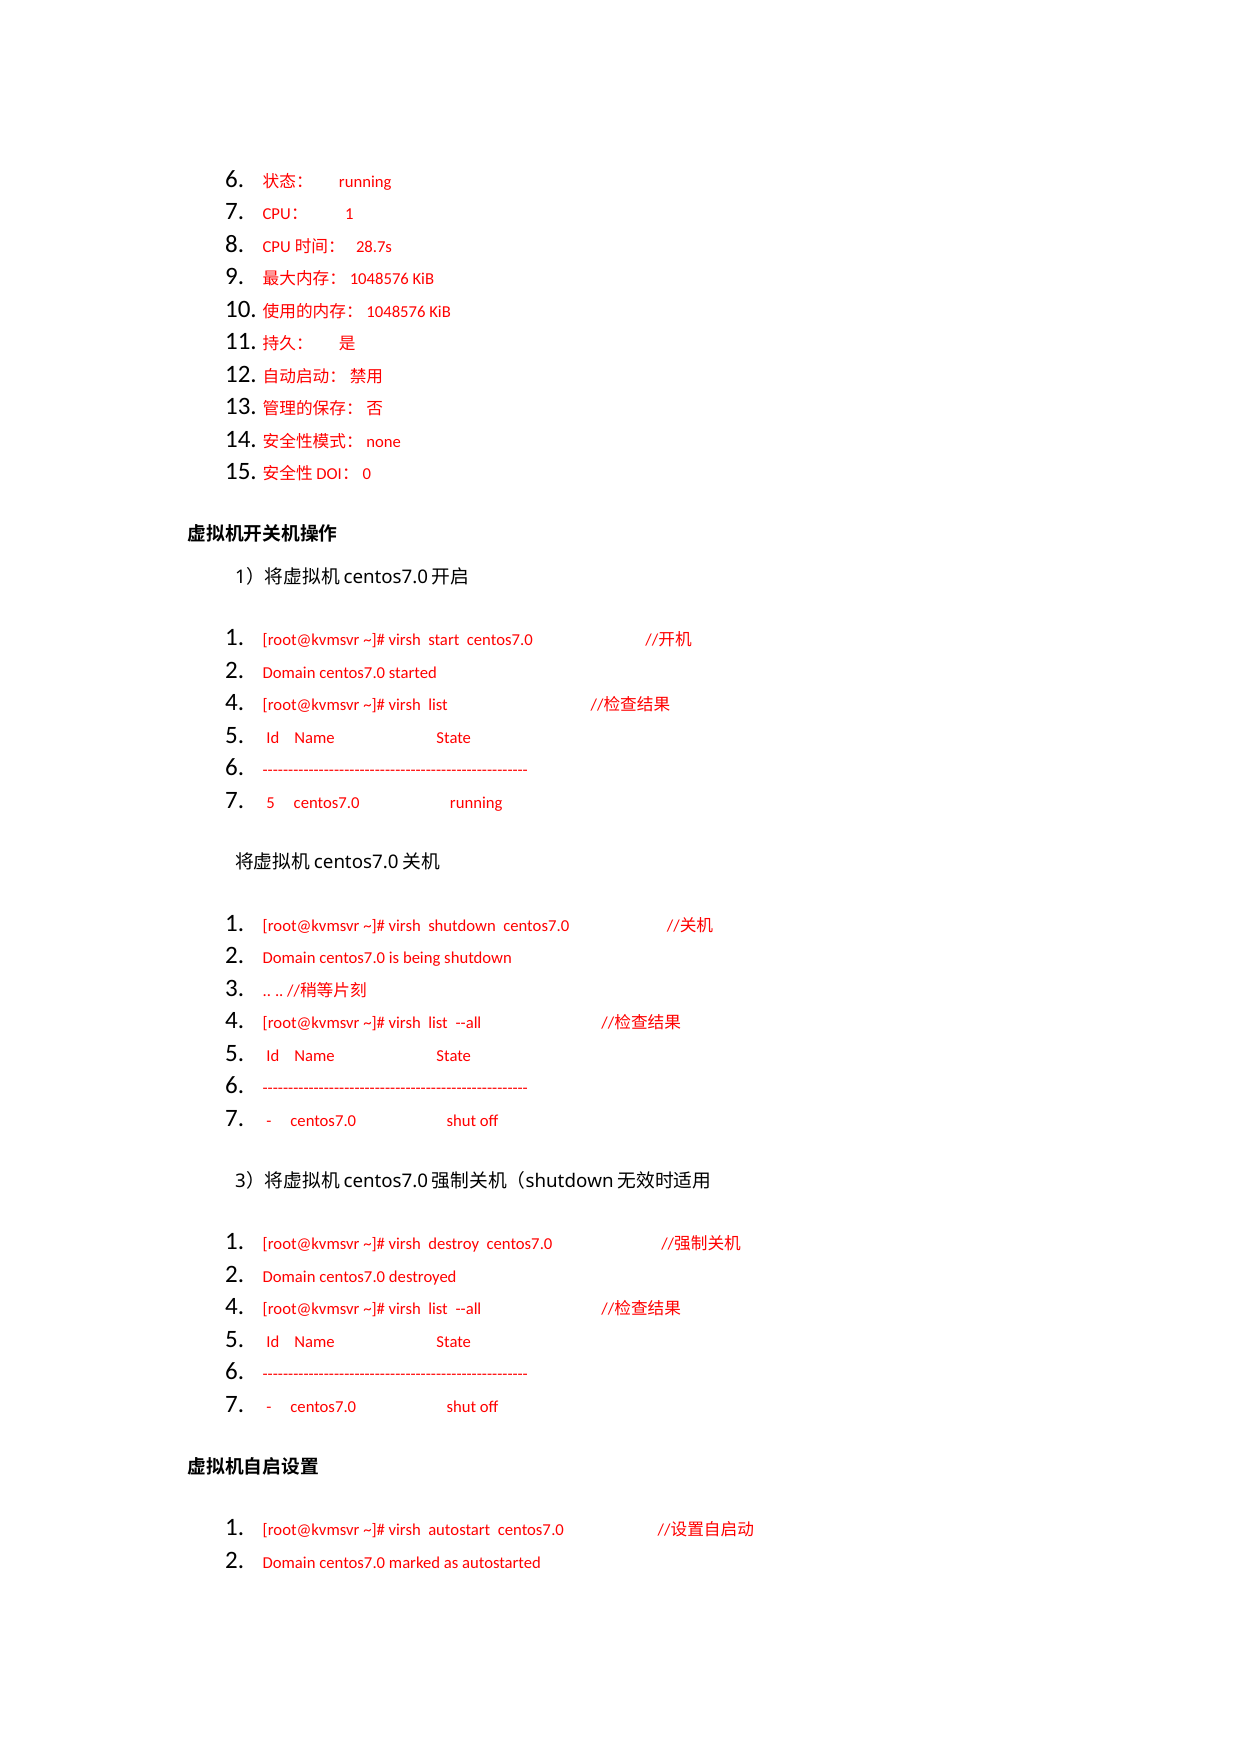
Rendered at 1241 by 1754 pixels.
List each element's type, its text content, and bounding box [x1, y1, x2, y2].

list 使用的内存： 1048576 KiB [225, 292, 1053, 324]
list CPU： 1 [225, 194, 1053, 227]
list [root@kvmsvr ~]# virsh list --all //检查结果 [225, 1289, 1053, 1322]
text 将虚拟机centos7.0关机 [191, 844, 1049, 877]
list Domain centos7.0 marked as autostarted [225, 1543, 1053, 1575]
list 自动启动： 禁用 [225, 357, 1053, 389]
list Domain centos7.0 is being shutdown [225, 939, 1053, 971]
list [root@kvmsvr ~]# virsh destroy centos7.0 //强制关机 [225, 1224, 1053, 1257]
text 虚拟机自启设置 [187, 1449, 1053, 1481]
text 1）将虚拟机centos7.0开启 [191, 559, 1049, 591]
text 3）将虚拟机centos7.0强制关机（shutdown无效时适用 [191, 1163, 1049, 1195]
list Id Name State [225, 1036, 1053, 1069]
text 虚拟机开关机操作 [187, 516, 1053, 549]
list ---------------------------------------------------- [225, 1069, 1053, 1101]
list [root@kvmsvr ~]# virsh list --all //检查结果 [225, 1004, 1053, 1036]
list Id Name State [225, 718, 1053, 750]
list Domain centos7.0 started [225, 653, 1053, 685]
list .. .. //稍等片刻 [225, 971, 1053, 1004]
list 安全性 DOI： 0 [225, 454, 1053, 487]
list CPU 时间： 28.7s [225, 227, 1053, 259]
list Domain centos7.0 destroyed [225, 1257, 1053, 1289]
list - centos7.0 shut off [225, 1101, 1053, 1134]
list 管理的保存： 否 [225, 389, 1053, 422]
list 安全性模式： none [225, 422, 1053, 454]
list 持久： 是 [225, 324, 1053, 357]
list ---------------------------------------------------- [225, 750, 1053, 783]
list 5 centos7.0 running [225, 783, 1053, 815]
list Id Name State [225, 1322, 1053, 1354]
list [root@kvmsvr ~]# virsh autostart centos7.0 //设置自启动 [225, 1510, 1053, 1543]
list ---------------------------------------------------- [225, 1354, 1053, 1387]
list 最大内存： 1048576 KiB [225, 259, 1053, 292]
list [root@kvmsvr ~]# virsh shutdown centos7.0 //关机 [225, 906, 1053, 939]
list [root@kvmsvr ~]# virsh list //检查结果 [225, 685, 1053, 718]
list - centos7.0 shut off [225, 1387, 1053, 1419]
list [root@kvmsvr ~]# virsh start centos7.0 //开机 [225, 620, 1053, 653]
list 状态： running [225, 162, 1053, 194]
